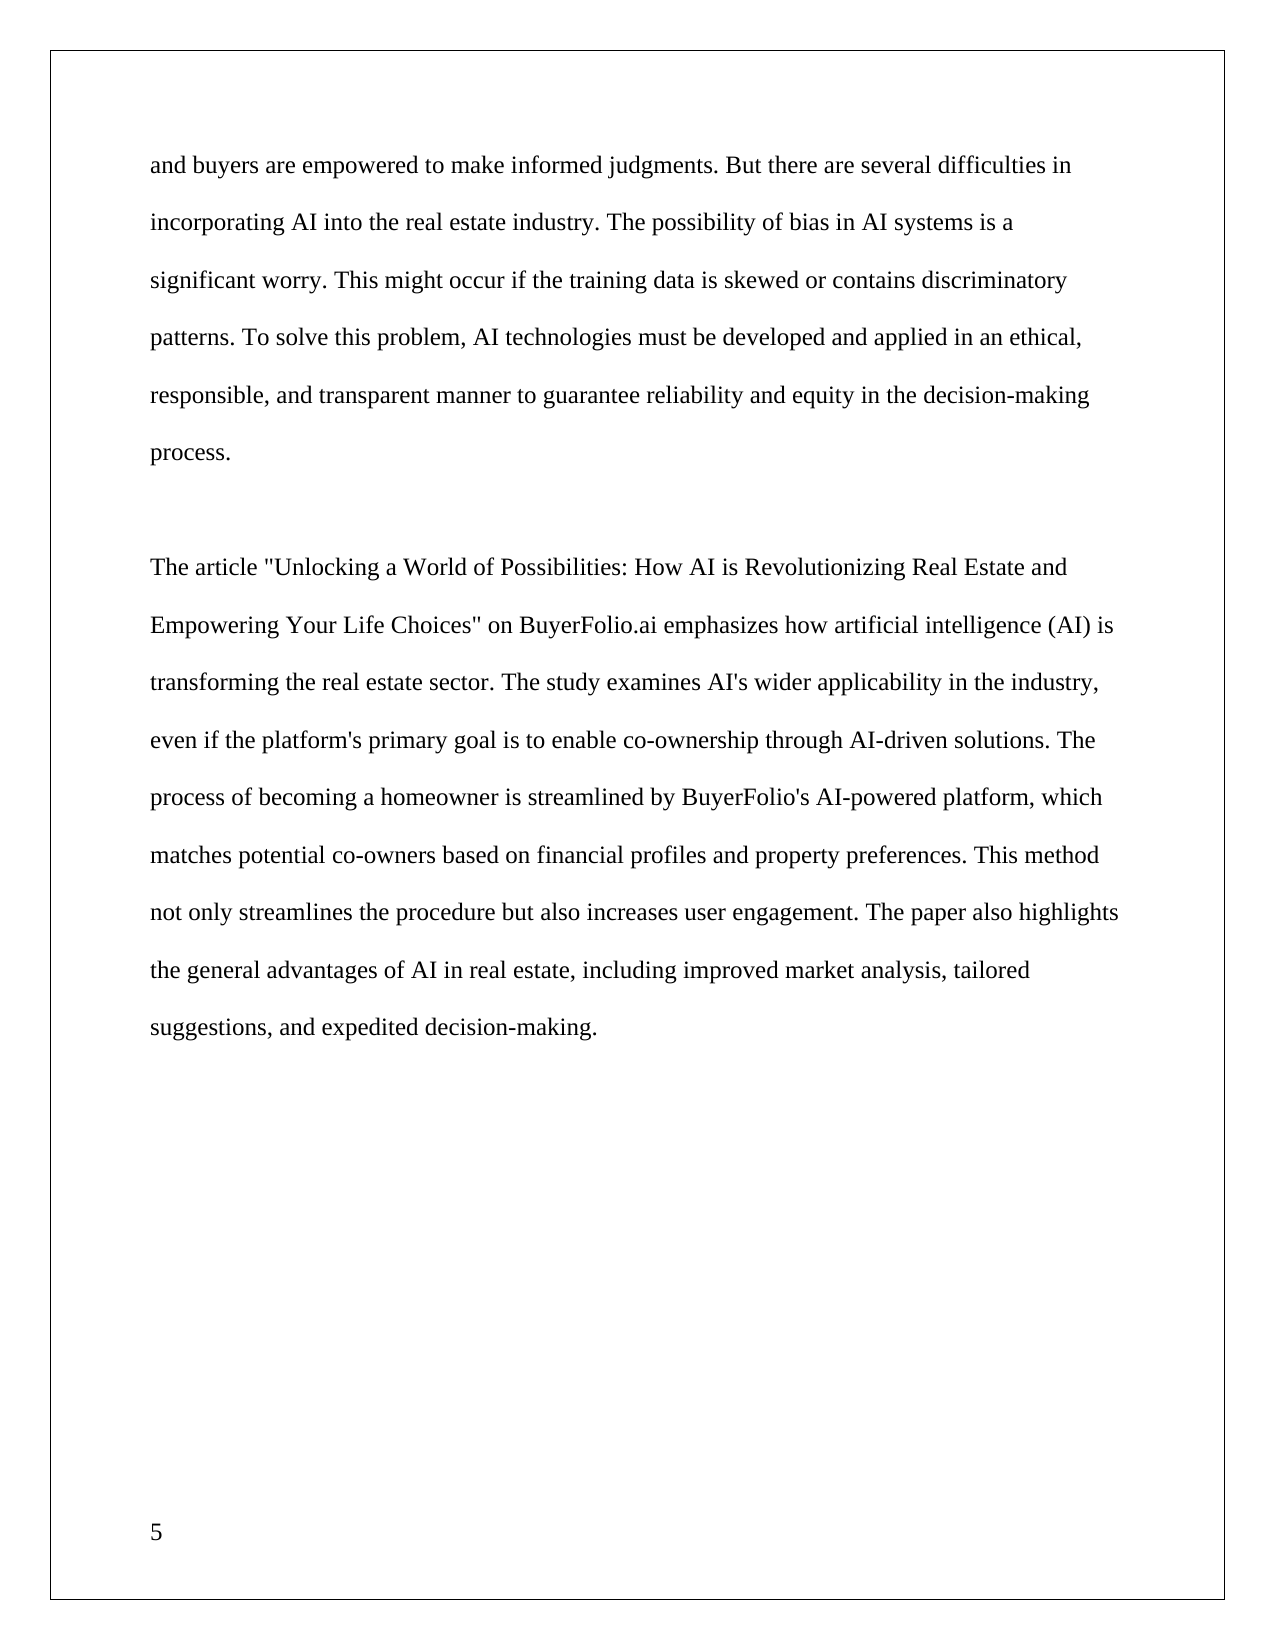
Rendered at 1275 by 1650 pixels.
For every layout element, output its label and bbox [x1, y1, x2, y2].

text [150, 150, 1125, 1041]
